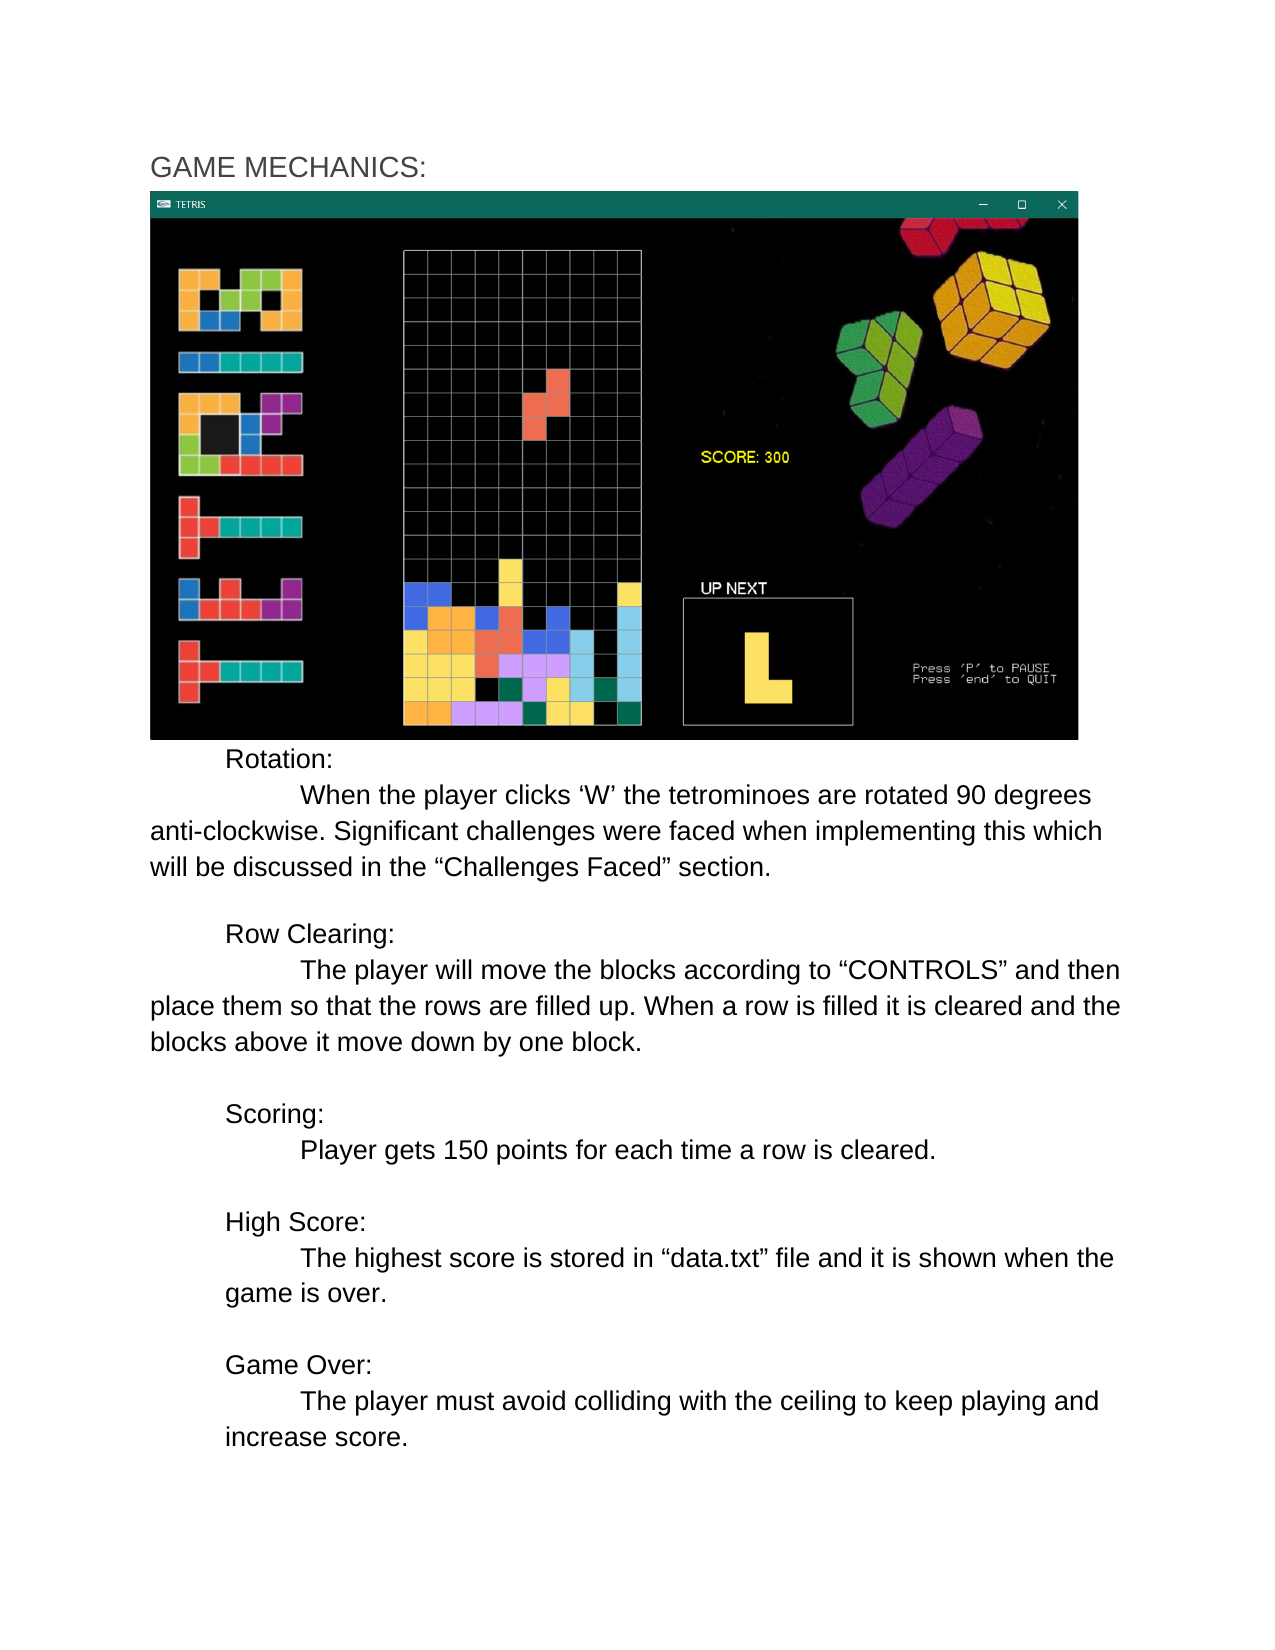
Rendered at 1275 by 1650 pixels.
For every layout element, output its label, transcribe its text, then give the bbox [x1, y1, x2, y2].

text The player will move the blocks according to “CONTROLS” and then place them so that the rows are filled up. When a row is filled it is cleared and the blocks above it move down by one block. [150, 954, 1125, 1057]
text Row Clearing: [150, 918, 1125, 949]
text Player gets 150 points for each time a row is cleared. [225, 1134, 1125, 1165]
text Game Over: [225, 1349, 1125, 1381]
text High Score: [225, 1206, 1125, 1237]
text When the player clicks ‘W’ the tetrominoes are rotated 90 degrees anti-clockwise. Significant challenges were faced when implementing this which will be discussed in the “Challenges Faced” section. [150, 779, 1125, 882]
text The highest score is stored in “data.txt” file and it is shown when the game is over. [225, 1242, 1125, 1309]
text Rotation: [150, 743, 1125, 774]
text The player must avoid colliding with the ceiling to keep playing and increase score. [225, 1385, 1125, 1452]
subtitle GAME MECHANICS: [150, 150, 1125, 183]
picture [150, 191, 1079, 740]
text Scoring: [150, 1098, 1125, 1129]
